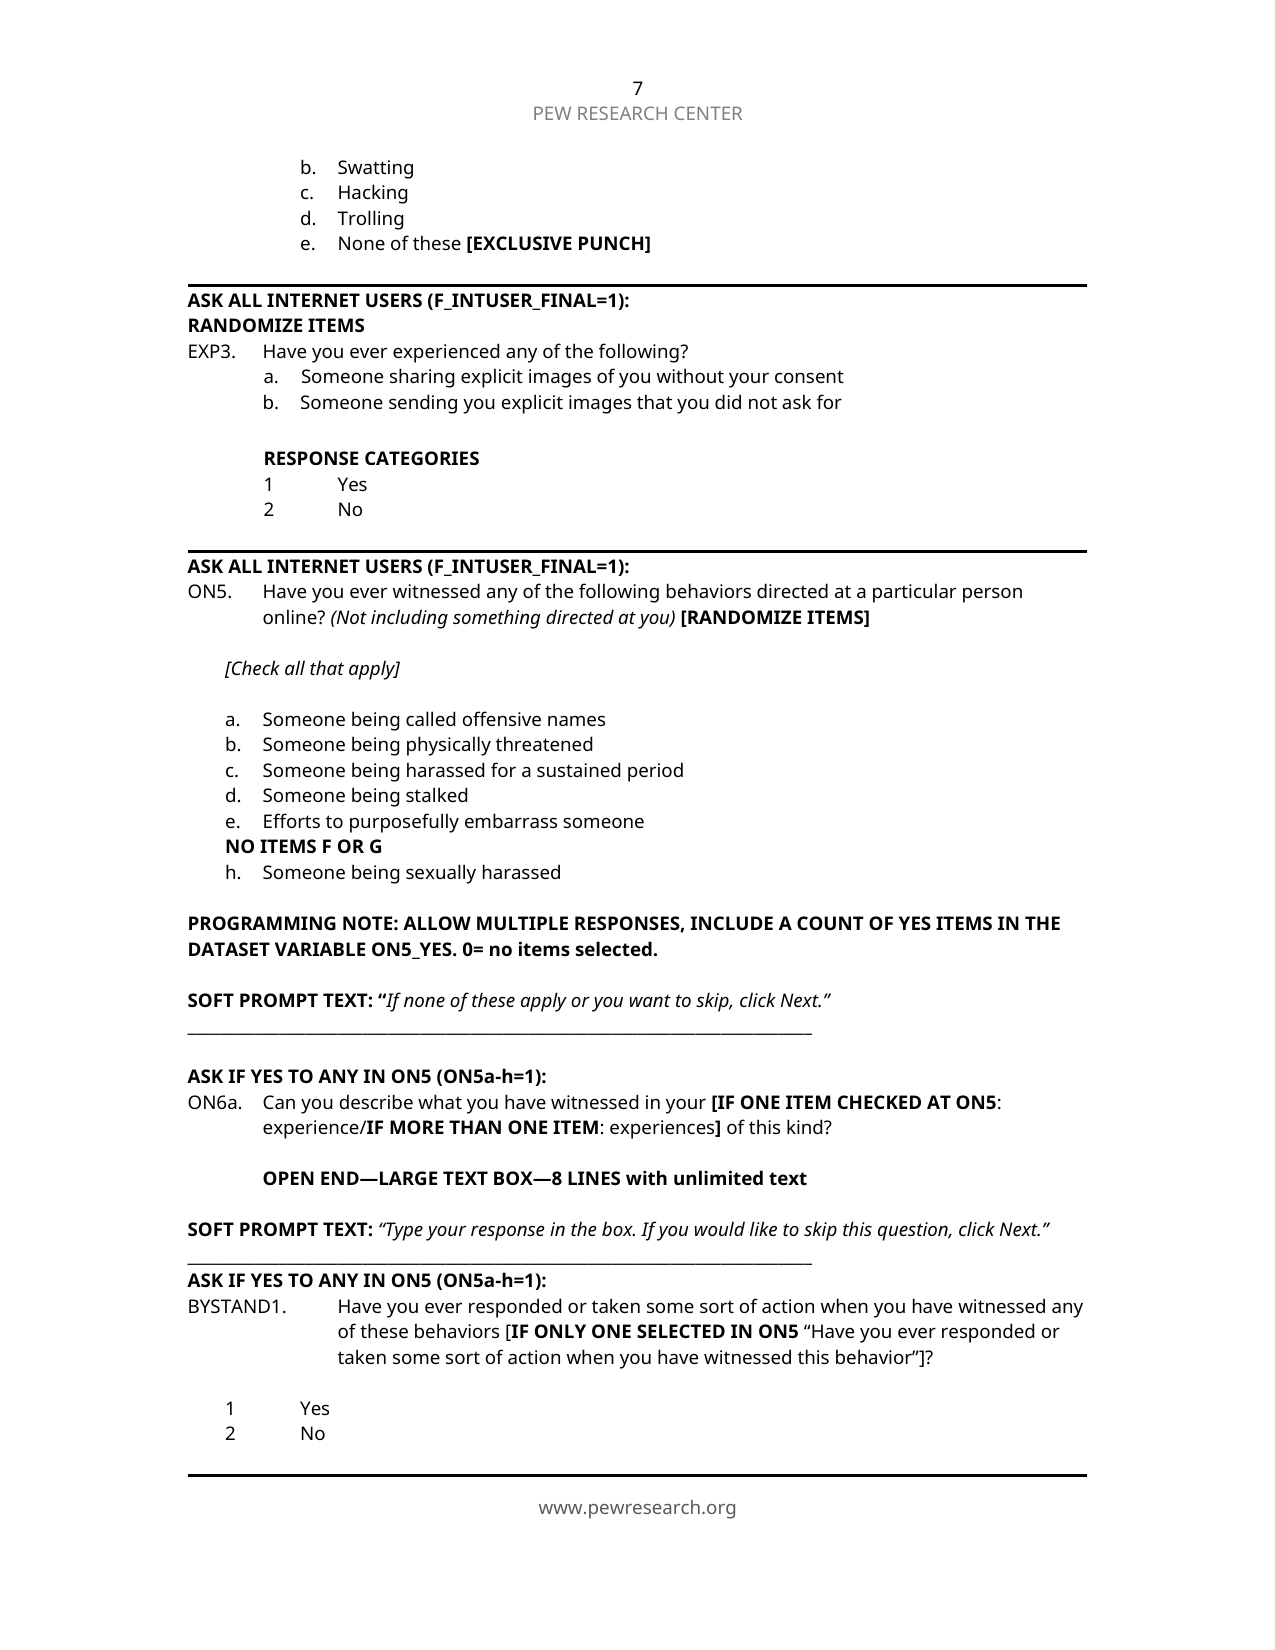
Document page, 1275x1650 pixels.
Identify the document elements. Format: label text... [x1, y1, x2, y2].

list Someone being sexually harassed [225, 859, 1087, 885]
list None of these [EXCLUSIVE PUNCH] [300, 231, 1087, 256]
list Someone being stalked [225, 783, 1087, 808]
list Swatting [300, 154, 1087, 179]
text RANDOMIZE ITEMS [187, 312, 1087, 338]
text EXP3. Have you ever experienced any of the following? [187, 338, 1087, 363]
text OPEN END—LARGE TEXT BOX—8 LINES with unlimited text [187, 1166, 1087, 1191]
text ___________________________________________________________________________ [187, 1012, 1087, 1038]
list No [225, 1421, 1087, 1446]
text RESPONSE CATEGORIES [263, 446, 1087, 471]
list Hacking [300, 179, 1087, 205]
list Efforts to purposefully embarrass someone [225, 808, 1087, 834]
list Someone sharing explicit images of you without your consent [263, 363, 1087, 389]
text ASK IF YES TO ANY IN ON5 (ON5a-h=1): [187, 1268, 1087, 1293]
text ON6a. Can you describe what you have witnessed in your [IF ONE ITEM CHECKED AT ON5: experience/IF MORE THAN ONE ITEM: experiences] of this kind? [187, 1089, 1087, 1140]
text SOFT PROMPT TEXT: “Type your response in the box. If you would like to skip this question, click Next.” [187, 1217, 1087, 1242]
text PROGRAMMING NOTE: ALLOW MULTIPLE RESPONSES, INCLUDE A COUNT OF YES ITEMS IN THE DATASET VARIABLE ON5_YES. 0= no items selected. [187, 910, 1087, 961]
list Someone being called offensive names [225, 706, 1087, 732]
list Someone being harassed for a sustained period [225, 757, 1087, 783]
text ASK ALL INTERNET USERS (F_INTUSER_FINAL=1): [187, 287, 1087, 312]
text ___________________________________________________________________________ [187, 1242, 1087, 1268]
text BYSTAND1. Have you ever responded or taken some sort of action when you have witnessed any of these behaviors [IF ONLY ONE SELECTED IN ON5 “Have you ever responded or taken some sort of action when you have witnessed this behavior”]? [187, 1293, 1087, 1370]
list No [263, 497, 1087, 522]
text ASK IF YES TO ANY IN ON5 (ON5a-h=1): [187, 1063, 1087, 1089]
list Trolling [300, 205, 1087, 231]
list Someone being physically threatened [225, 732, 1087, 757]
text NO ITEMS F OR G [225, 834, 1087, 859]
text ON5. Have you ever witnessed any of the following behaviors directed at a particular person online? (Not including something directed at you) [RANDOMIZE ITEMS] [187, 578, 1087, 629]
text [Check all that apply] [187, 655, 1087, 681]
text ASK ALL INTERNET USERS (F_INTUSER_FINAL=1): [187, 553, 1087, 578]
list Yes [225, 1395, 1087, 1421]
list Someone sending you explicit images that you did not ask for [262, 389, 1087, 414]
text SOFT PROMPT TEXT: “If none of these apply or you want to skip, click Next.” [187, 987, 1087, 1012]
list Yes [263, 471, 1087, 497]
